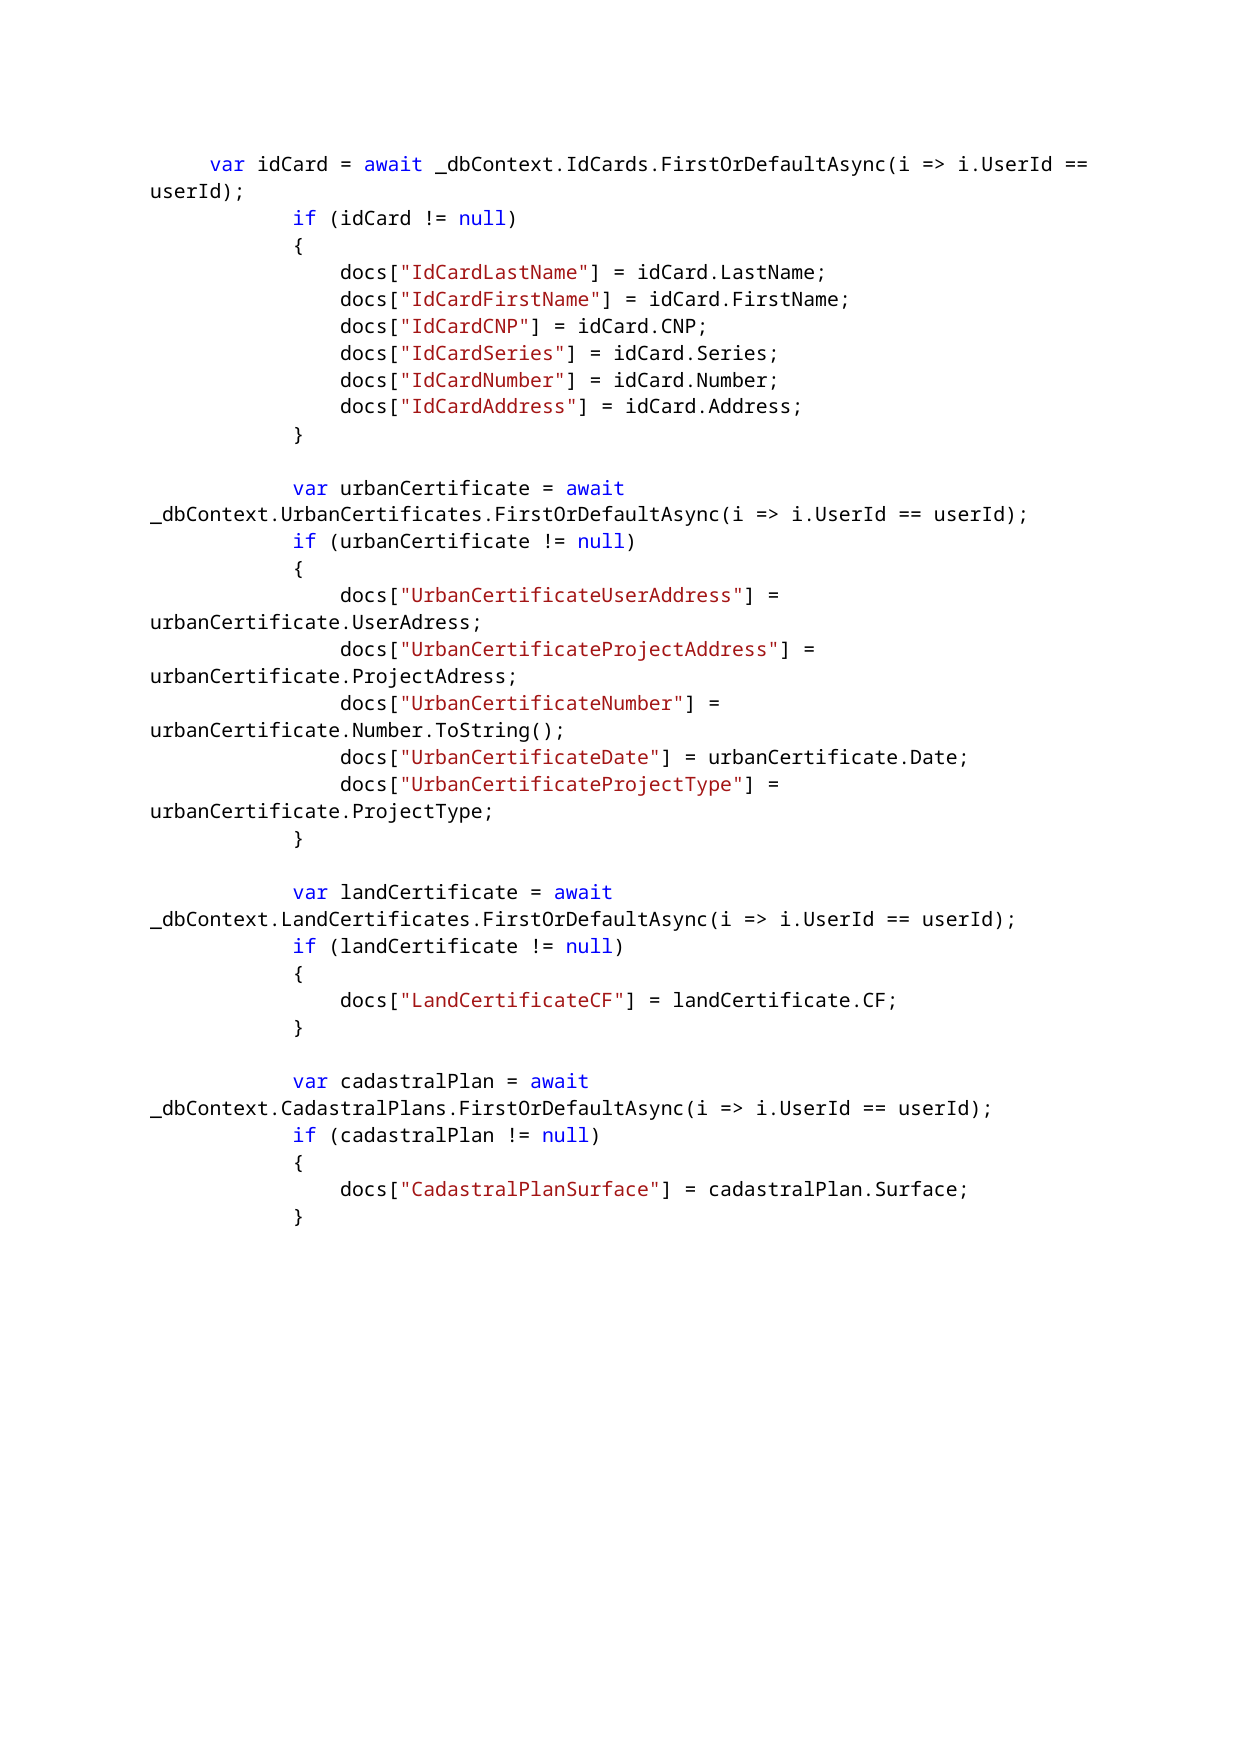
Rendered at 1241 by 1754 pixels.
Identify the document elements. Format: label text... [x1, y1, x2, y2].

text } [150, 824, 1090, 851]
text var landCertificate = await _dbContext.LandCertificates.FirstOrDefaultAsync(i => i.UserId == userId); [150, 878, 1090, 932]
text var urbanCertificate = await _dbContext.UrbanCertificates.FirstOrDefaultAsync(i => i.UserId == userId); [150, 474, 1090, 528]
text docs["IdCardFirstName"] = idCard.FirstName; [150, 285, 1090, 312]
text } [150, 1013, 1090, 1040]
text docs["UrbanCertificateProjectType"] = urbanCertificate.ProjectType; [150, 771, 1090, 824]
text } [150, 420, 1090, 447]
text docs["UrbanCertificateUserAddress"] = urbanCertificate.UserAdress; [150, 582, 1090, 636]
text docs["IdCardLastName"] = idCard.LastName; [150, 258, 1090, 285]
text docs["IdCardSeries"] = idCard.Series; [150, 339, 1090, 366]
text { [150, 231, 1090, 258]
text if (idCard != null) [150, 204, 1090, 231]
text if (urbanCertificate != null) [150, 528, 1090, 555]
text { [150, 1148, 1090, 1175]
text docs["IdCardAddress"] = idCard.Address; [150, 393, 1090, 420]
text { [150, 555, 1090, 582]
text var idCard = await _dbContext.IdCards.FirstOrDefaultAsync(i => i.UserId == userId); [150, 150, 1090, 204]
text if (cadastralPlan != null) [150, 1121, 1090, 1148]
text docs["UrbanCertificateNumber"] = urbanCertificate.Number.ToString(); [150, 689, 1090, 743]
text docs["IdCardNumber"] = idCard.Number; [150, 366, 1090, 393]
text } [150, 1202, 1090, 1229]
text if (landCertificate != null) [150, 932, 1090, 959]
text { [150, 959, 1090, 986]
text docs["UrbanCertificateDate"] = urbanCertificate.Date; [150, 743, 1090, 771]
text var cadastralPlan = await _dbContext.CadastralPlans.FirstOrDefaultAsync(i => i.UserId == userId); [150, 1067, 1090, 1121]
text docs["IdCardCNP"] = idCard.CNP; [150, 312, 1090, 339]
text docs["CadastralPlanSurface"] = cadastralPlan.Surface; [150, 1175, 1090, 1202]
text docs["UrbanCertificateProjectAddress"] = urbanCertificate.ProjectAdress; [150, 636, 1090, 689]
text docs["LandCertificateCF"] = landCertificate.CF; [150, 986, 1090, 1013]
